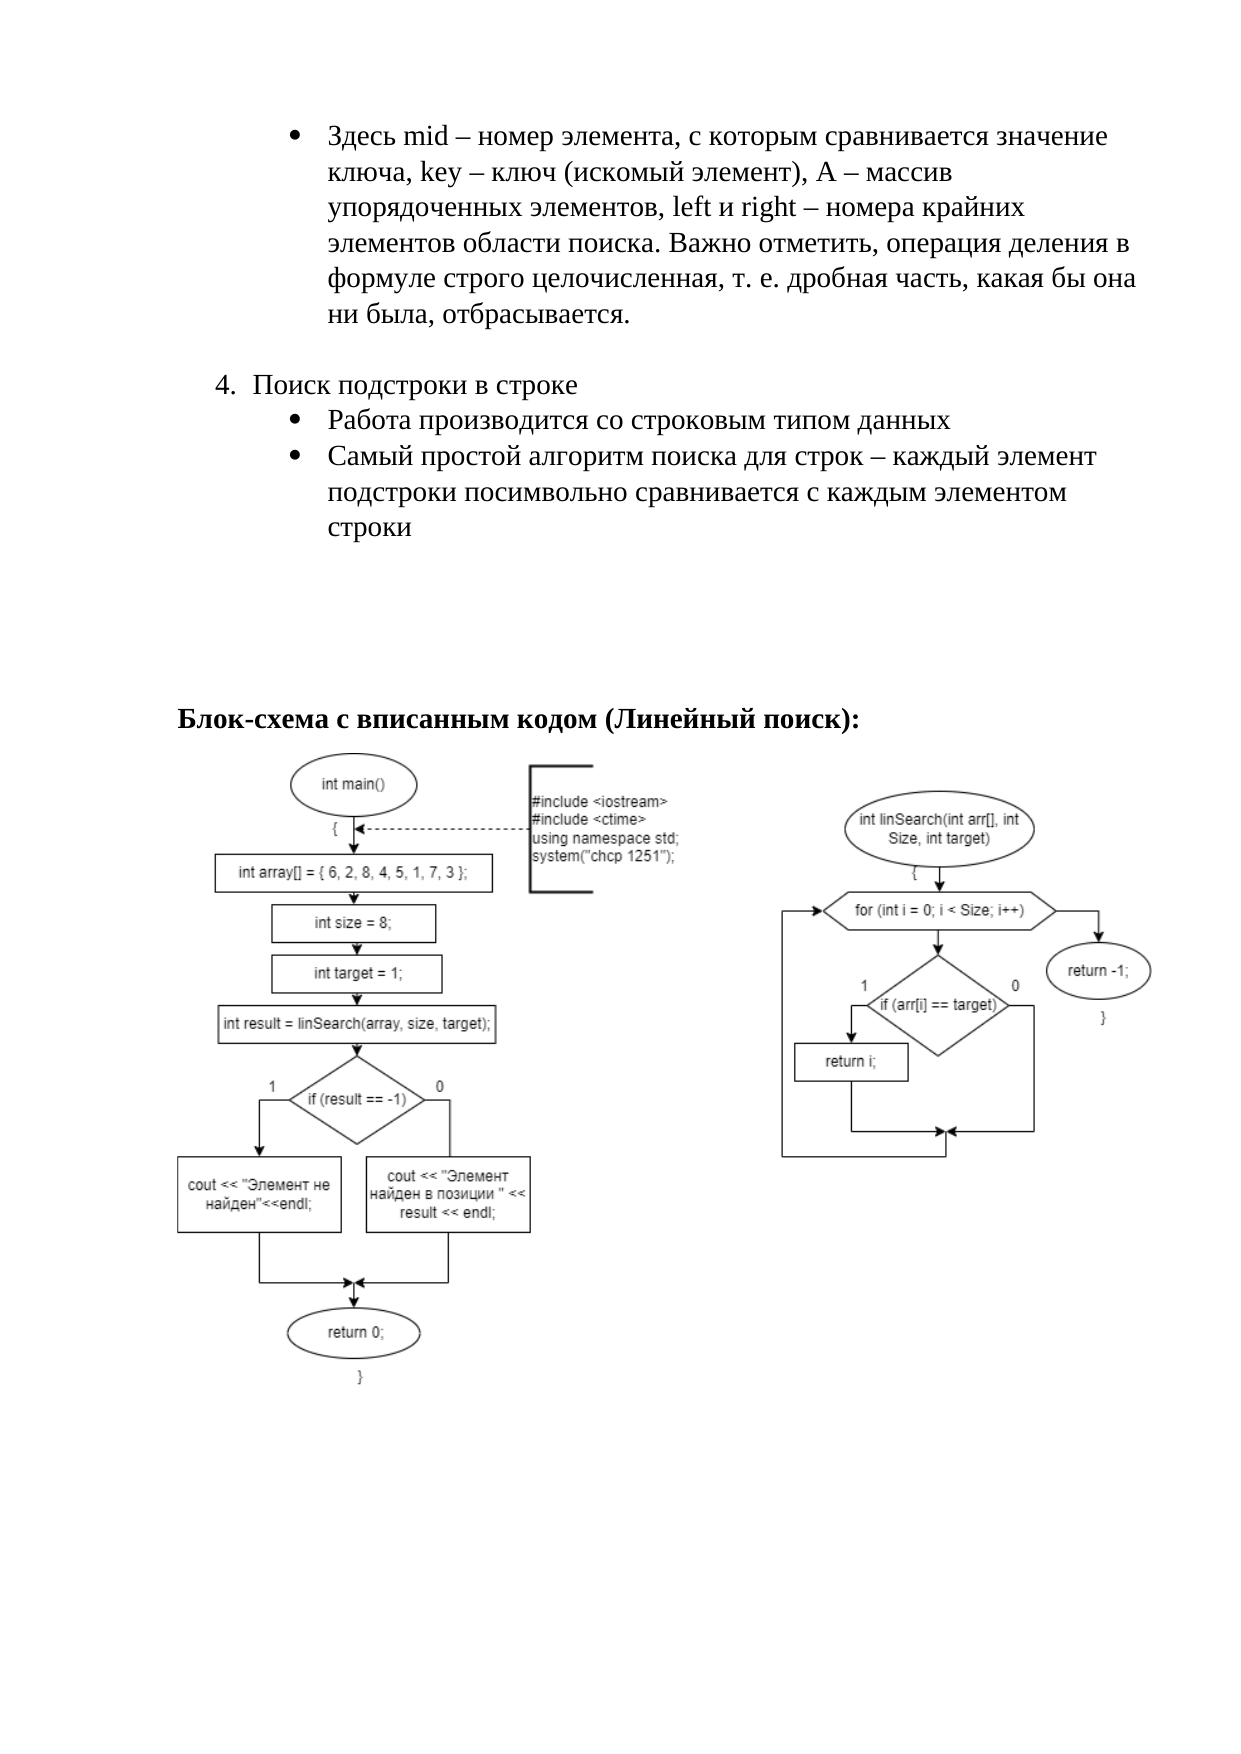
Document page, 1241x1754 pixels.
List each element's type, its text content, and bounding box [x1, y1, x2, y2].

list Здесь mid – номер элемента, с которым сравнивается значение ключа, key – ключ (искомый элемент), A – массив упорядоченных элементов, left и right – номера крайних элементов области поиска. Важно отметить, операция деления в формуле строго целочисленная, т. е. дробная часть, какая бы она ни была, отбрасывается. [290, 118, 1152, 329]
list Самый простой алгоритм поиска для строк – каждый элемент подстроки посимвольно сравнивается с каждым элементом строки [290, 438, 1152, 543]
text Блок-схема с вписанным кодом (Линейный поиск): [177, 701, 1152, 735]
picture [177, 753, 1152, 1397]
list Поиск подстроки в строке [215, 367, 1152, 400]
list Работа производится со строковым типом данных [290, 402, 1152, 436]
